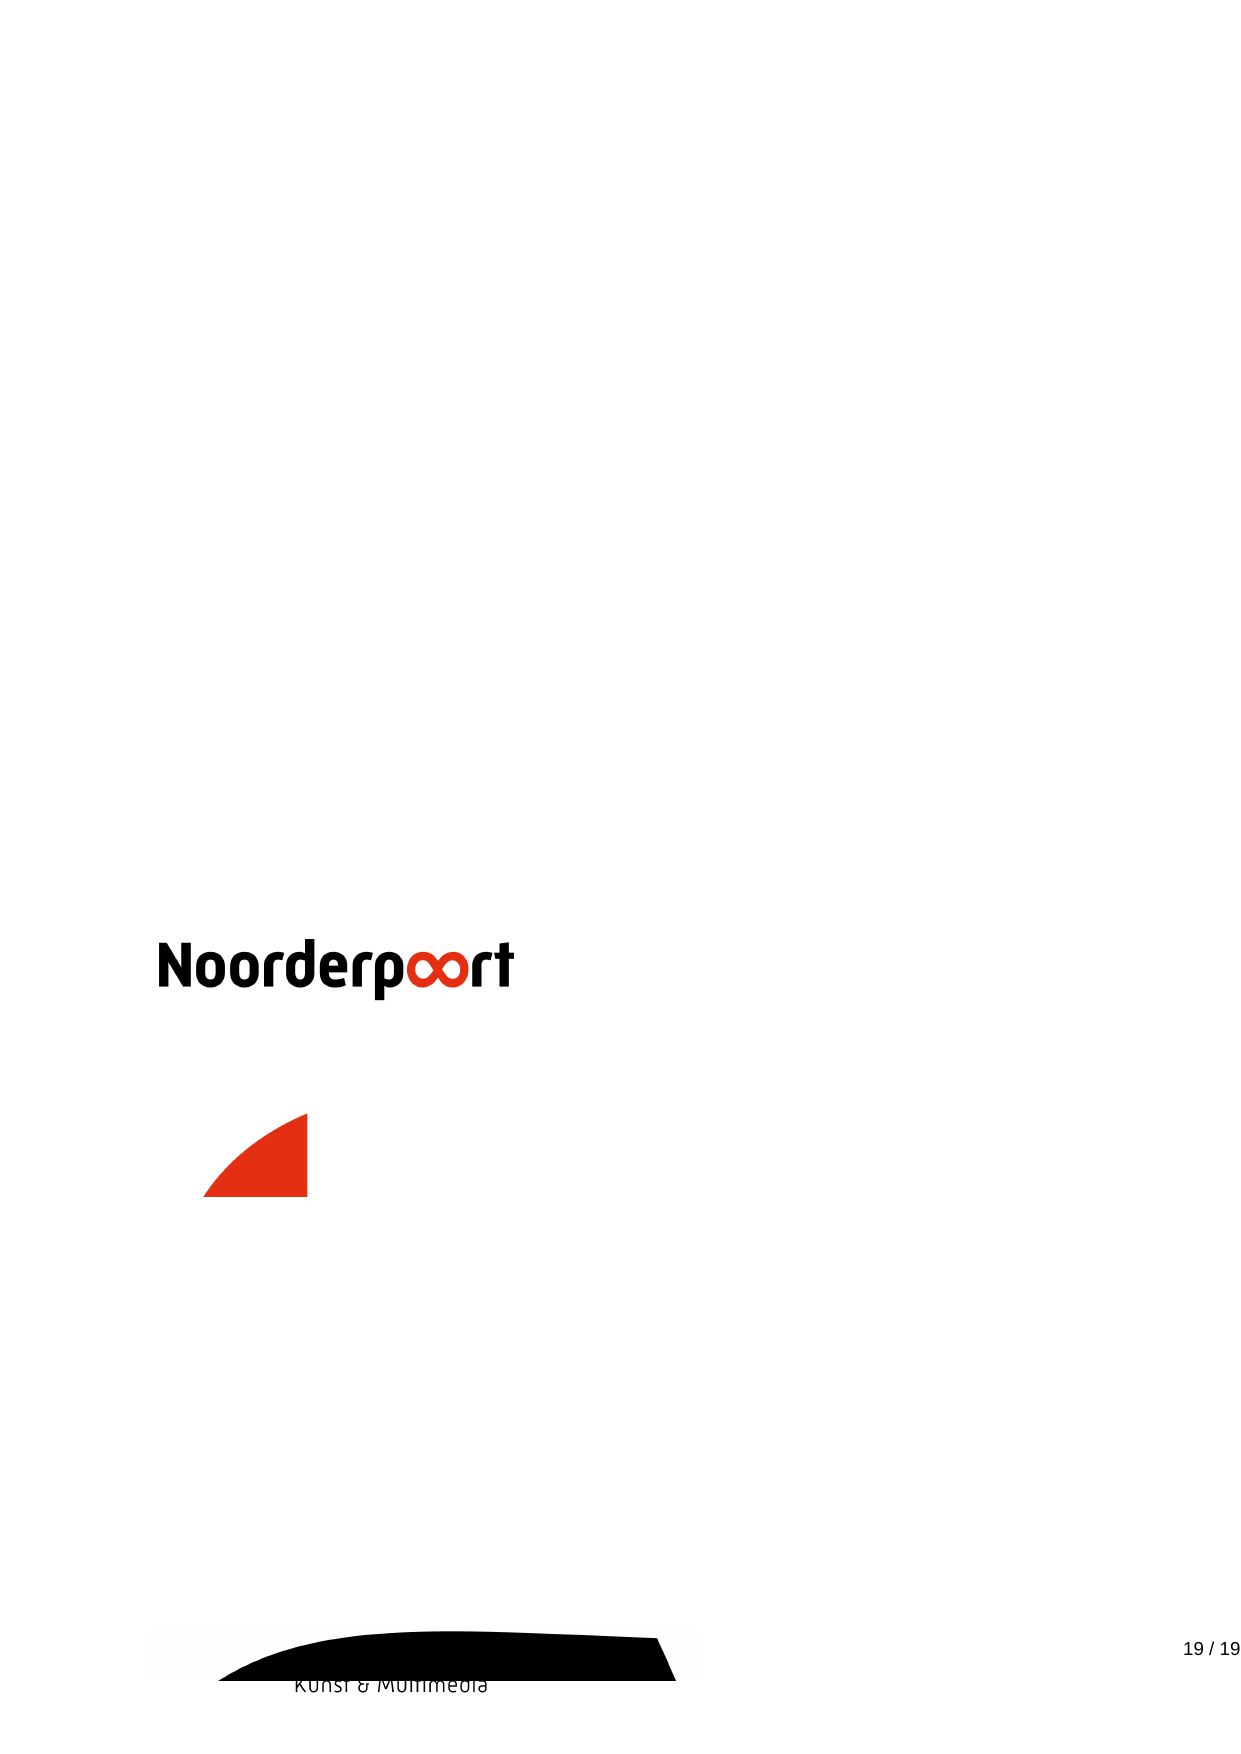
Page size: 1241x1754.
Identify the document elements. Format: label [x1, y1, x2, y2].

picture [147, 927, 579, 1197]
picture [147, 1630, 703, 1754]
